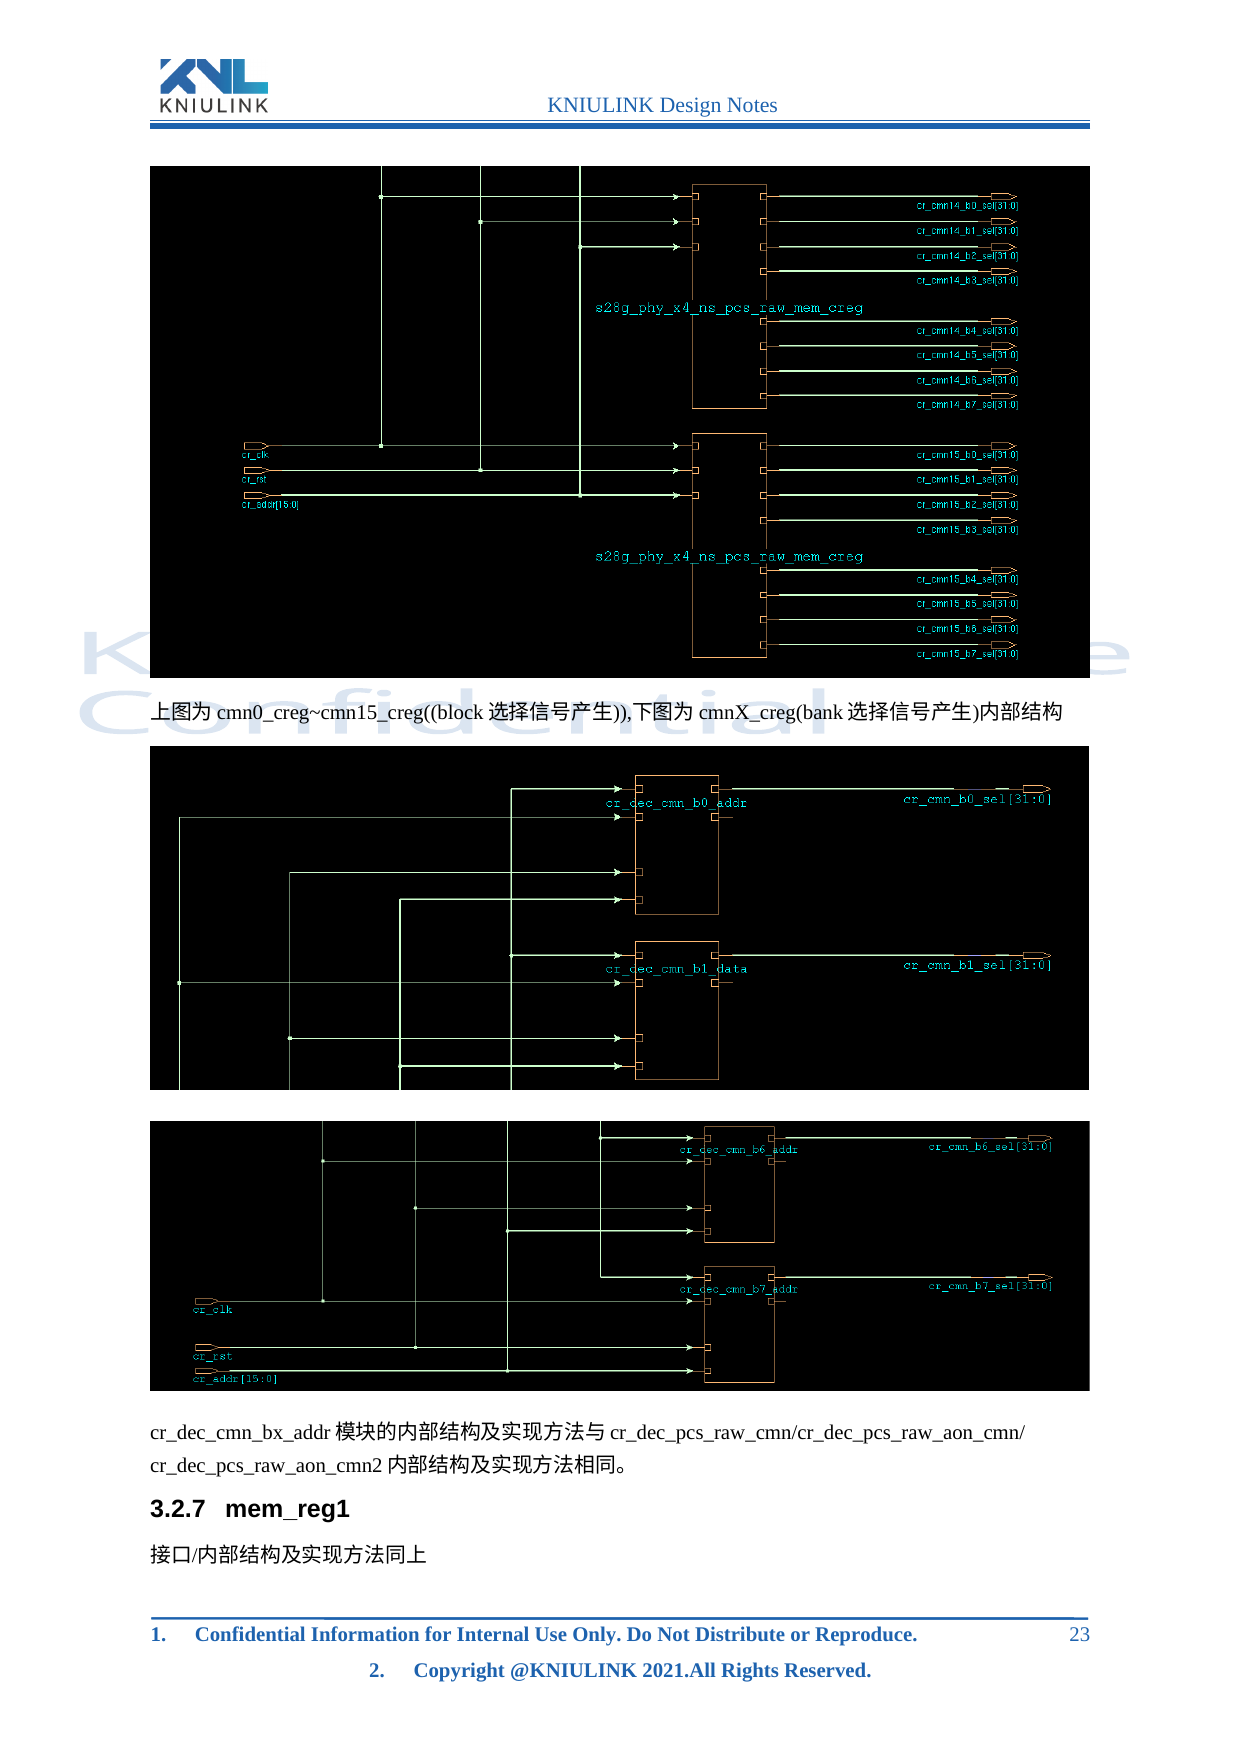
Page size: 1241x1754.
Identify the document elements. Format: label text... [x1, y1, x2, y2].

picture [150, 746, 1089, 1090]
text 上图为cmn0_creg~cmn15_creg((block选择信号产生)),下图为cmnX_creg(bank选择信号产生)内部结构 [150, 694, 1090, 727]
text 接口/内部结构及实现方法同上 [150, 1537, 1090, 1569]
picture [160, 59, 269, 113]
subtitle mem_reg1 [150, 1492, 1090, 1524]
text cr_dec_cmn_bx_addr模块的内部结构及实现方法与cr_dec_pcs_raw_cmn/cr_dec_pcs_raw_aon_cmn/cr_dec_pcs_raw_aon_cmn2内部结构及实现方法相同。 [150, 1414, 1090, 1479]
picture [150, 166, 1090, 678]
picture [150, 1121, 1090, 1391]
